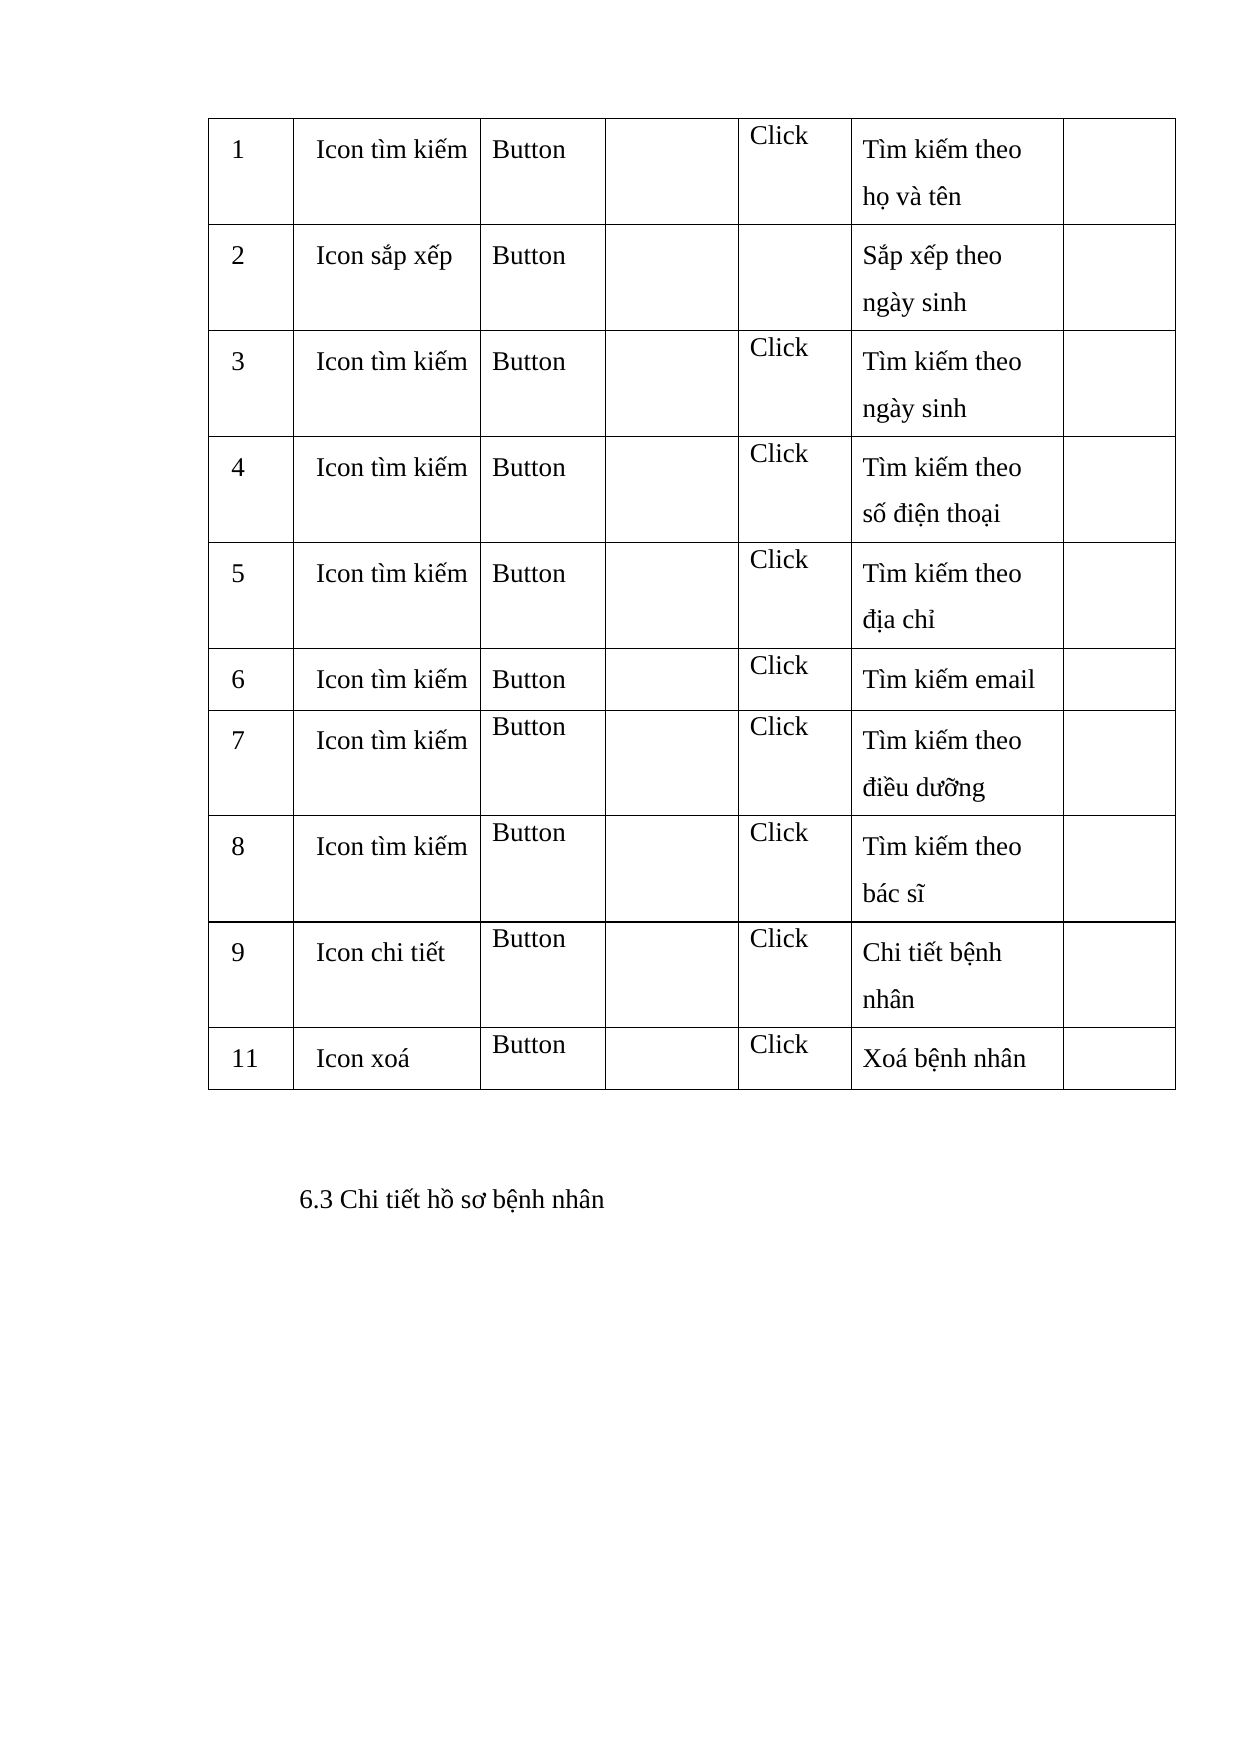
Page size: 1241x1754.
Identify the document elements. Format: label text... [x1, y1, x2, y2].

table_cell Click [739, 1028, 851, 1089]
table_cell Tìm kiếm theo địa chỉ [852, 543, 1063, 648]
table_cell Button [481, 711, 605, 815]
table_cell [606, 649, 738, 709]
table_cell [606, 225, 738, 330]
table_cell [606, 1028, 738, 1089]
table_cell [1064, 1028, 1175, 1089]
table_cell Click [739, 816, 851, 921]
table_cell Icon chi tiết [294, 923, 480, 1027]
table_cell Button [481, 816, 605, 921]
table_cell Icon tìm kiếm [294, 711, 480, 815]
table_cell Button [481, 923, 605, 1027]
table_cell 1 [209, 119, 293, 224]
table_cell [606, 543, 738, 648]
table_cell [1064, 331, 1175, 436]
table_cell Tìm kiếm theo số điện thoại [852, 437, 1063, 542]
table_cell [606, 923, 738, 1027]
table_cell 5 [209, 543, 293, 648]
table_cell [1064, 437, 1175, 542]
table_cell [1064, 711, 1175, 815]
table_cell [606, 331, 738, 436]
table_cell 4 [209, 437, 293, 542]
table_cell Button [481, 331, 605, 436]
table_cell Tìm kiếm theo điều dưỡng [852, 711, 1063, 815]
table_cell Tìm kiếm theo bác sĩ [852, 816, 1063, 921]
table_cell Icon tìm kiếm [294, 119, 480, 224]
table_cell [1064, 225, 1175, 330]
table_cell [1064, 119, 1175, 224]
table_cell Button [481, 119, 605, 224]
table_cell Icon tìm kiếm [294, 816, 480, 921]
table_cell Button [481, 649, 605, 709]
table_cell 7 [209, 711, 293, 815]
table_cell Sắp xếp theo ngày sinh [852, 225, 1063, 330]
table_cell Chi tiết bệnh nhân [852, 923, 1063, 1027]
table_cell Icon sắp xếp [294, 225, 480, 330]
table_cell Xoá bệnh nhân [852, 1028, 1063, 1089]
table_cell [606, 816, 738, 921]
table_cell 8 [209, 816, 293, 921]
table_cell 3 [209, 331, 293, 436]
subtitle 6.3 Chi tiết hồ sơ bệnh nhân [266, 1183, 1152, 1214]
table_cell Click [739, 543, 851, 648]
table_cell Button [481, 225, 605, 330]
table_cell [1064, 543, 1175, 648]
table_cell Button [481, 1028, 605, 1089]
table_cell [1064, 649, 1175, 709]
table_cell 6 [209, 649, 293, 709]
table_cell Tìm kiếm theo họ và tên [852, 119, 1063, 224]
table_cell Click [739, 711, 851, 815]
table_cell Tìm kiếm theo ngày sinh [852, 331, 1063, 436]
table_cell Icon xoá [294, 1028, 480, 1089]
table_cell 2 [209, 225, 293, 330]
table_cell Button [481, 543, 605, 648]
table_cell [606, 711, 738, 815]
table_cell Tìm kiếm email [852, 649, 1063, 709]
table_cell 9 [209, 923, 293, 1027]
table_cell [1064, 923, 1175, 1027]
table_cell Button [481, 437, 605, 542]
table_cell Icon tìm kiếm [294, 437, 480, 542]
table_cell 11 [209, 1028, 293, 1089]
table_cell Click [739, 119, 851, 224]
table_cell [739, 225, 851, 330]
table_cell Click [739, 649, 851, 709]
table_cell [1064, 816, 1175, 921]
table_cell [606, 437, 738, 542]
table_cell [606, 119, 738, 224]
table_cell Icon tìm kiếm [294, 331, 480, 436]
table_cell Click [739, 923, 851, 1027]
table_cell Icon tìm kiếm [294, 649, 480, 709]
table_cell Click [739, 437, 851, 542]
table_cell Click [739, 331, 851, 436]
table_cell Icon tìm kiếm [294, 543, 480, 648]
